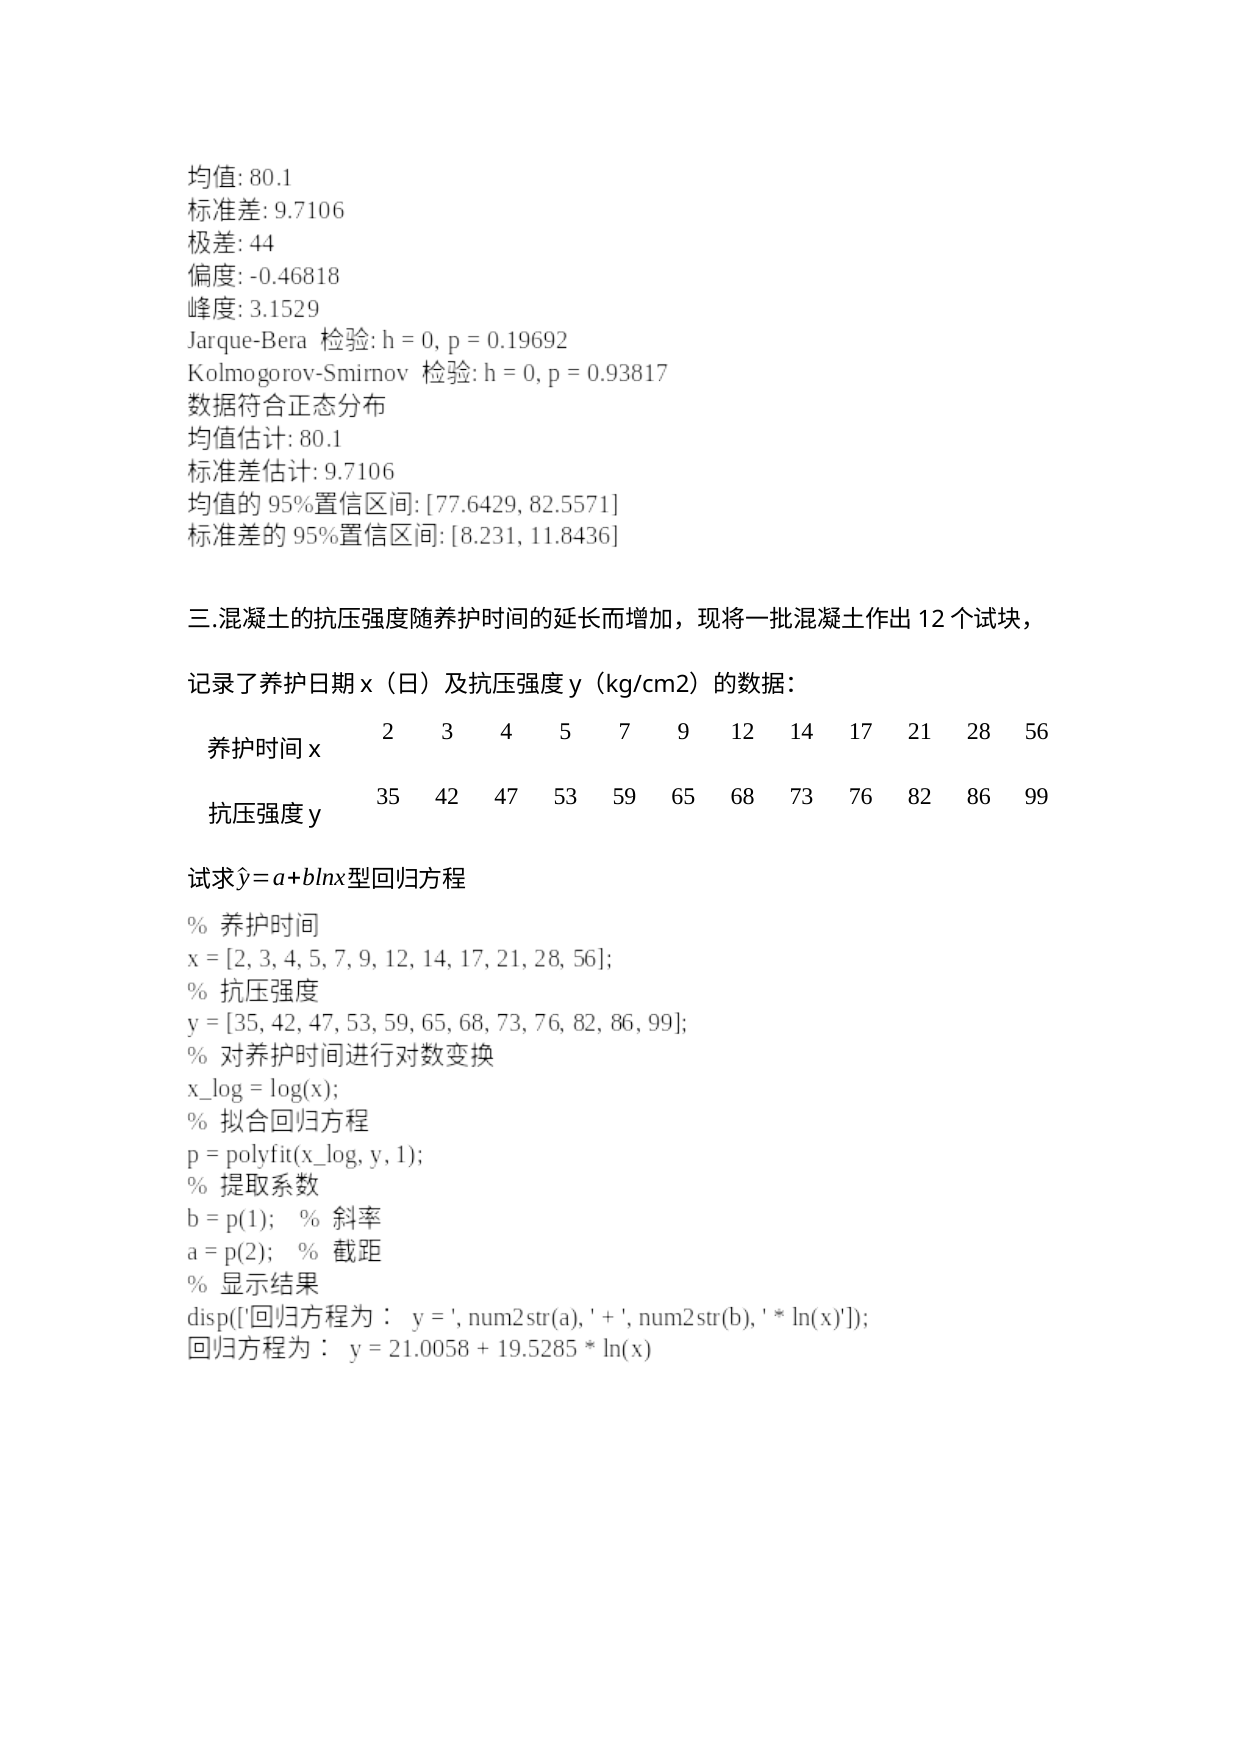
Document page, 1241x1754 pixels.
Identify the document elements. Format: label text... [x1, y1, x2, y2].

text 试求型回归方程 [187, 844, 1053, 909]
table_cell 抗压强度y [170, 780, 358, 844]
table_header 7 [595, 715, 654, 779]
table_header 4 [477, 715, 536, 779]
table_header 17 [831, 715, 890, 779]
table_header 56 [1008, 715, 1065, 779]
table_header 养护时间x [170, 715, 358, 779]
table_header 14 [772, 715, 831, 779]
table_header 28 [949, 715, 1008, 779]
table_header 21 [890, 715, 949, 779]
table_cell 73 [772, 780, 831, 844]
table_cell 65 [654, 780, 713, 844]
table_cell 86 [949, 780, 1008, 844]
table_cell 99 [1008, 780, 1065, 844]
table_cell 76 [831, 780, 890, 844]
table_cell 35 [358, 780, 417, 844]
table_header 9 [654, 715, 713, 779]
table_header 5 [536, 715, 595, 779]
table_cell 47 [477, 780, 536, 844]
table_cell 42 [418, 780, 477, 844]
table_header 2 [358, 715, 417, 779]
table_cell 59 [595, 780, 654, 844]
table_header 12 [713, 715, 772, 779]
table_cell 82 [890, 780, 949, 844]
table_cell 68 [713, 780, 772, 844]
table_cell 53 [536, 780, 595, 844]
text 三.混凝土的抗压强度随养护时间的延长而增加，现将一批混凝土作出12个试块，记录了养护日期x（日）及抗压强度y（kg/cm2）的数据： [187, 584, 1053, 714]
table_header 3 [418, 715, 477, 779]
